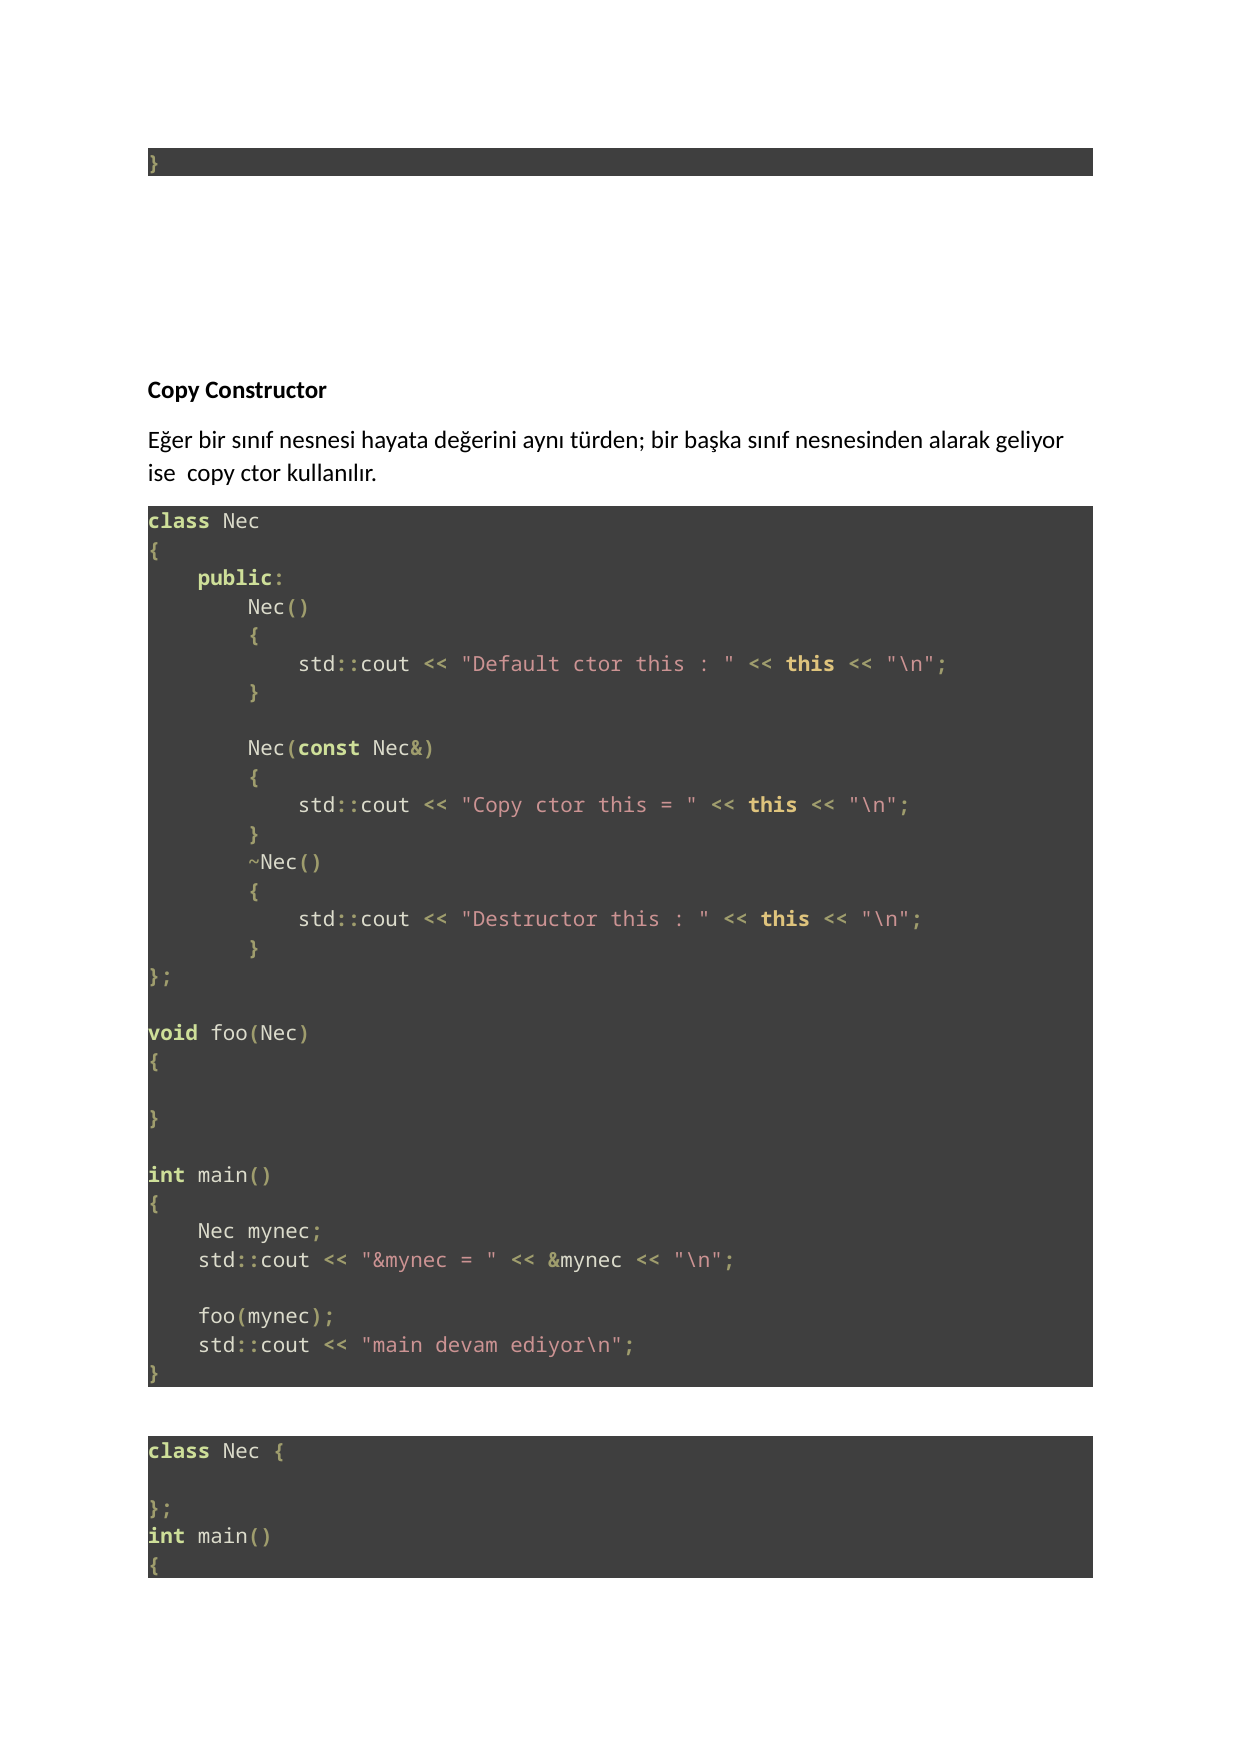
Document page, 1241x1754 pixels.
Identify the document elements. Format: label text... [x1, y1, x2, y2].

text Nec() [148, 592, 1093, 620]
text }; [148, 961, 1093, 989]
text { [148, 876, 1093, 904]
text } [148, 933, 1093, 961]
text } [148, 677, 1093, 706]
text ~Nec() [148, 847, 1093, 876]
text class Nec { [148, 1436, 1093, 1465]
text public: [148, 563, 1093, 592]
text } [148, 148, 1093, 176]
text }; [148, 1493, 1093, 1521]
text std::cout << "main devam ediyor\n"; [148, 1330, 1093, 1358]
text { [148, 762, 1093, 790]
text int main() [148, 1521, 1093, 1550]
text Nec(const Nec&) [148, 733, 1093, 762]
text Copy Constructor [148, 374, 1093, 405]
text { [148, 1188, 1093, 1217]
text int main() [148, 1160, 1093, 1188]
text class Nec [148, 506, 1093, 535]
text Nec mynec; [148, 1217, 1093, 1245]
text Eğer bir sınıf nesnesi hayata değerini aynı türden; bir başka sınıf nesnesinden alarak geliyor ise copy ctor kullanılır. [148, 424, 1093, 487]
text std::cout << "Copy ctor this = " << this << "\n"; [148, 790, 1093, 819]
text } [148, 1358, 1093, 1387]
text std::cout << "&mynec = " << &mynec << "\n"; [148, 1245, 1093, 1273]
text { [148, 1046, 1093, 1075]
text void foo(Nec) [148, 1018, 1093, 1046]
text { [148, 535, 1093, 563]
text { [148, 620, 1093, 649]
text } [148, 1103, 1093, 1131]
text std::cout << "Default ctor this : " << this << "\n"; [148, 649, 1093, 677]
text foo(mynec); [148, 1301, 1093, 1330]
text } [148, 819, 1093, 847]
text std::cout << "Destructor this : " << this << "\n"; [148, 904, 1093, 933]
text { [148, 1550, 1093, 1578]
